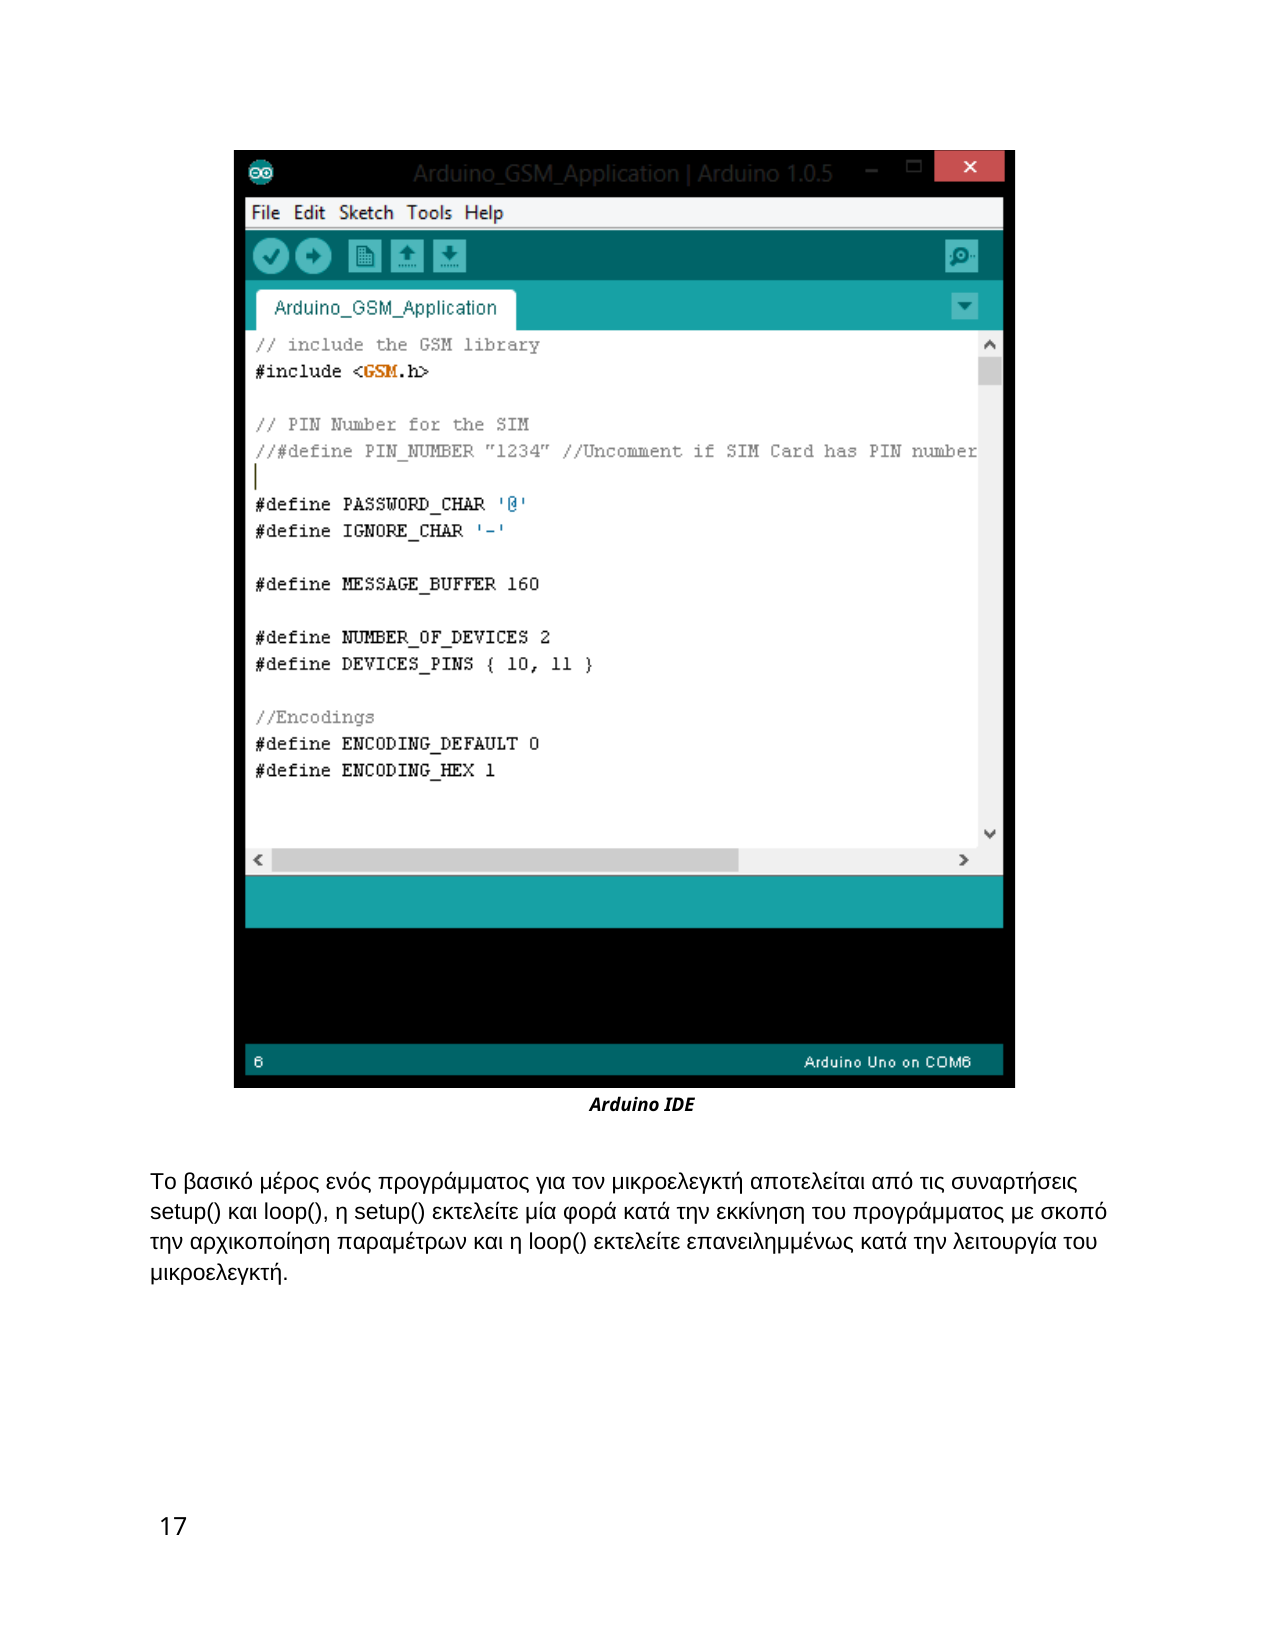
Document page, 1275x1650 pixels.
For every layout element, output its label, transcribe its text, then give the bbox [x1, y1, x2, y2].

picture [233, 150, 1015, 1088]
text Το βασικό μέρος ενός προγράμματος για τον μικροελεγκτή αποτελείται από τις συναρτήσεις setup() και loop(), η setup() εκτελείτε μία φορά κατά την εκκίνηση του προγράμματος με σκοπό την αρχικοποίηση παραμέτρων και η loop() εκτελείτε επανειλημμένως κατά την λειτουργία του μικροελεγκτή. [150, 1168, 1125, 1285]
text Arduino IDE [159, 1091, 1125, 1117]
